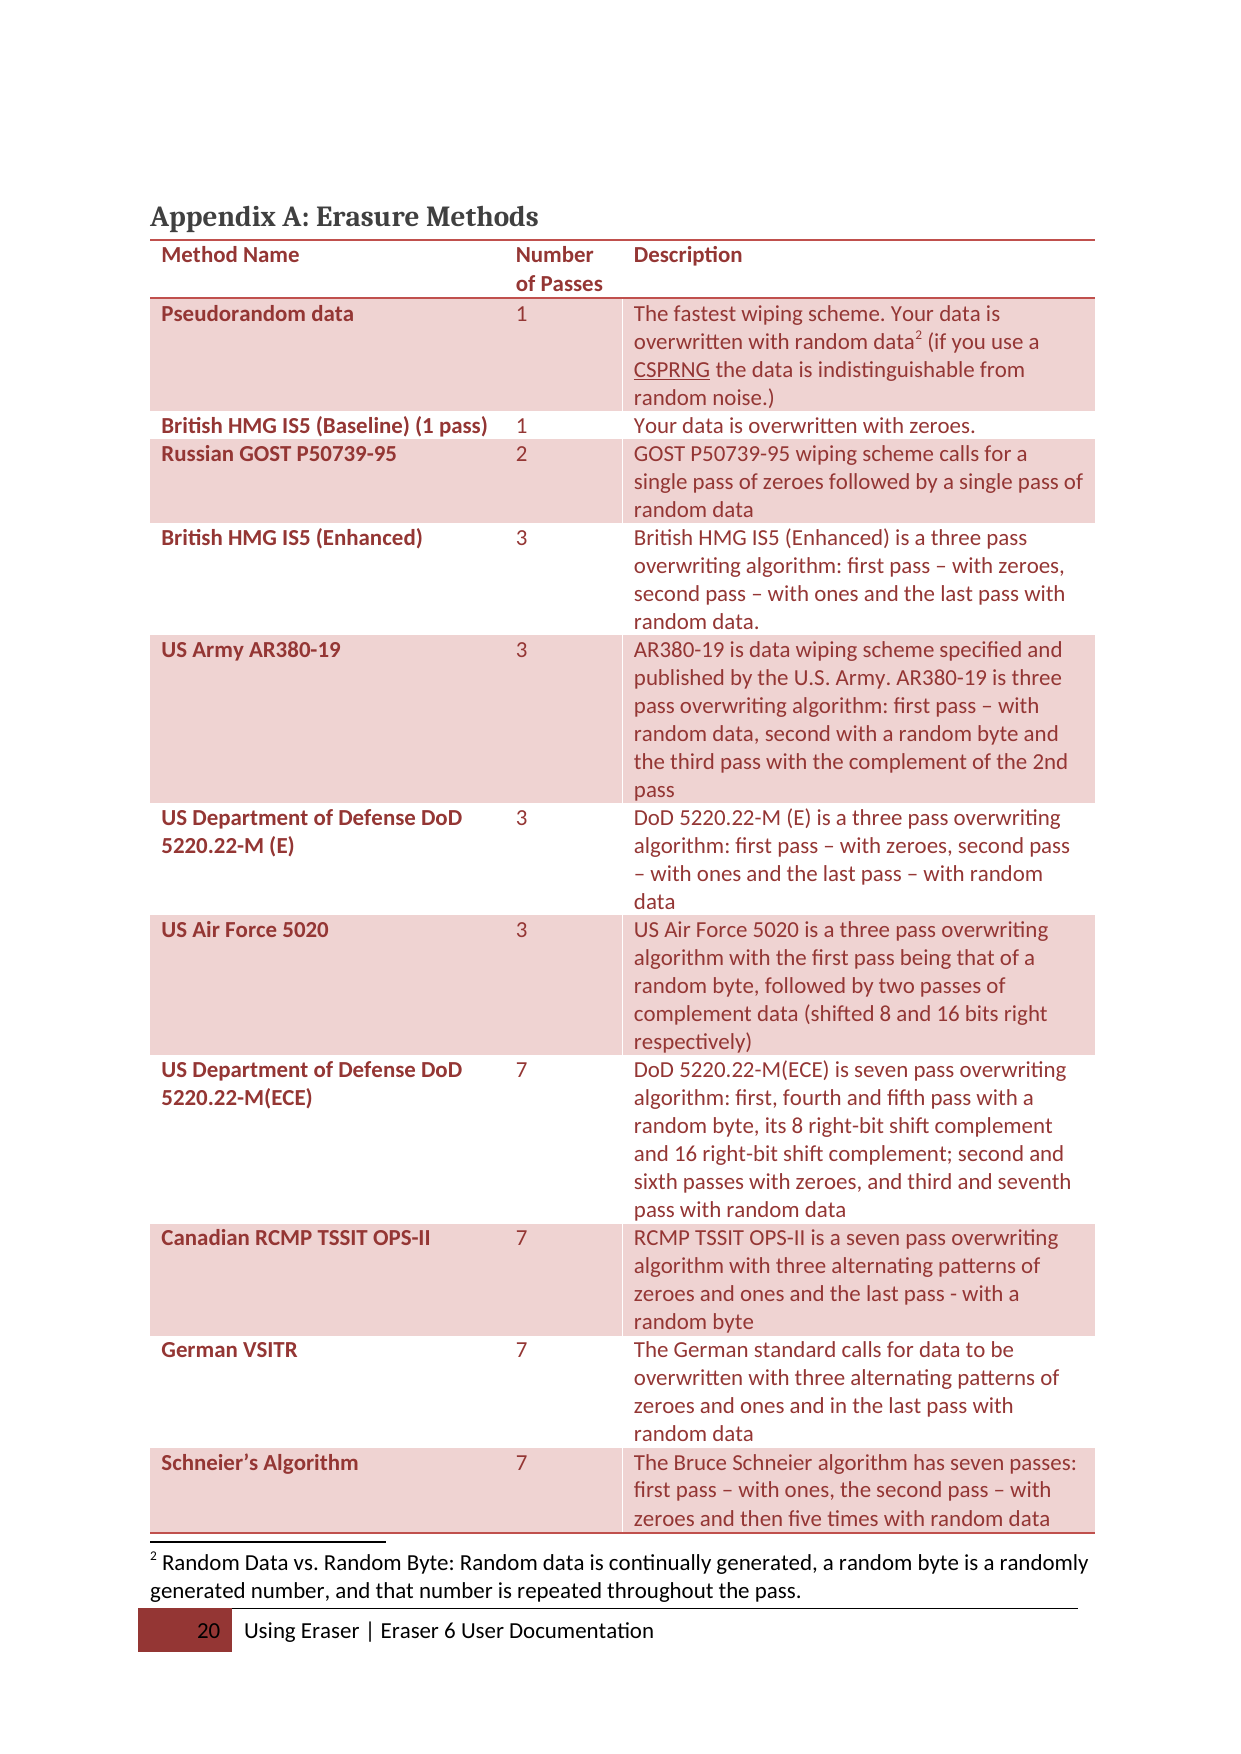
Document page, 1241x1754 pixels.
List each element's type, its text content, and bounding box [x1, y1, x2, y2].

table_cell DoD 5220.22-M(ECE) is seven pass overwriting algorithm: first, fourth and fifth pass with a random byte, its 8 right-bit shift complement and 16 right-bit shift complement; second and sixth passes with zeroes, and third and seventh pass with random data [623, 1055, 1095, 1223]
subtitle Appendix A: Erasure Methods [150, 200, 1090, 233]
table_cell 3 [504, 523, 622, 635]
table_cell The German standard calls for data to be overwritten with three alternating patterns of zeroes and ones and in the last pass with random data [623, 1336, 1095, 1448]
table_cell British HMG IS5 (Enhanced) is a three pass overwriting algorithm: first pass – with zeroes, second pass – with ones and the last pass with random data. [623, 523, 1095, 635]
table_cell 3 [504, 915, 622, 1055]
table_cell Canadian RCMP TSSIT OPS-II [150, 1224, 504, 1336]
table_cell 7 [504, 1055, 622, 1223]
table_cell 3 [504, 803, 622, 915]
table_cell German VSITR [150, 1336, 504, 1448]
table_cell 3 [504, 635, 622, 803]
table_cell US Department of Defense DoD 5220.22-M (E) [150, 803, 504, 915]
table_cell Your data is overwritten with zeroes. [623, 411, 1095, 439]
table_cell 7 [504, 1448, 622, 1532]
table_cell US Air Force 5020 [150, 915, 504, 1055]
table_header Number of Passes [504, 241, 622, 297]
table_cell Schneier’s Algorithm [150, 1448, 504, 1532]
table_cell GOST P50739-95 wiping scheme calls for a single pass of zeroes followed by a single pass of random data [623, 439, 1095, 523]
table_header Method Name [150, 241, 504, 297]
table_cell The Bruce Schneier algorithm has seven passes: first pass – with ones, the second pass – with zeroes and then five times with random data [623, 1448, 1095, 1532]
table_cell 1 [504, 299, 622, 411]
table_cell 2 [504, 439, 622, 523]
table_cell 1 [504, 411, 622, 439]
table_cell Pseudorandom data [150, 299, 504, 411]
table_cell US Air Force 5020 is a three pass overwriting algorithm with the first pass being that of a random byte, followed by two passes of complement data (shifted 8 and 16 bits right respectively) [623, 915, 1095, 1055]
table_cell Russian GOST P50739-95 [150, 439, 504, 523]
table_cell US Department of Defense DoD 5220.22-M(ECE) [150, 1055, 504, 1223]
table_cell DoD 5220.22-M (E) is a three pass overwriting algorithm: first pass – with zeroes, second pass – with ones and the last pass – with random data [623, 803, 1095, 915]
table_cell British HMG IS5 (Enhanced) [150, 523, 504, 635]
table_cell 7 [504, 1224, 622, 1336]
table_cell RCMP TSSIT OPS-II is a seven pass overwriting algorithm with three alternating patterns of zeroes and ones and the last pass - with a random byte [623, 1224, 1095, 1336]
table_cell British HMG IS5 (Baseline) (1 pass) [150, 411, 504, 439]
table_cell US Army AR380-19 [150, 635, 504, 803]
table_cell AR380-19 is data wiping scheme specified and published by the U.S. Army. AR380-19 is three pass overwriting algorithm: first pass – with random data, second with a random byte and the third pass with the complement of the 2nd pass [623, 635, 1095, 803]
table_cell 7 [504, 1336, 622, 1448]
table_header Description [623, 241, 1095, 297]
